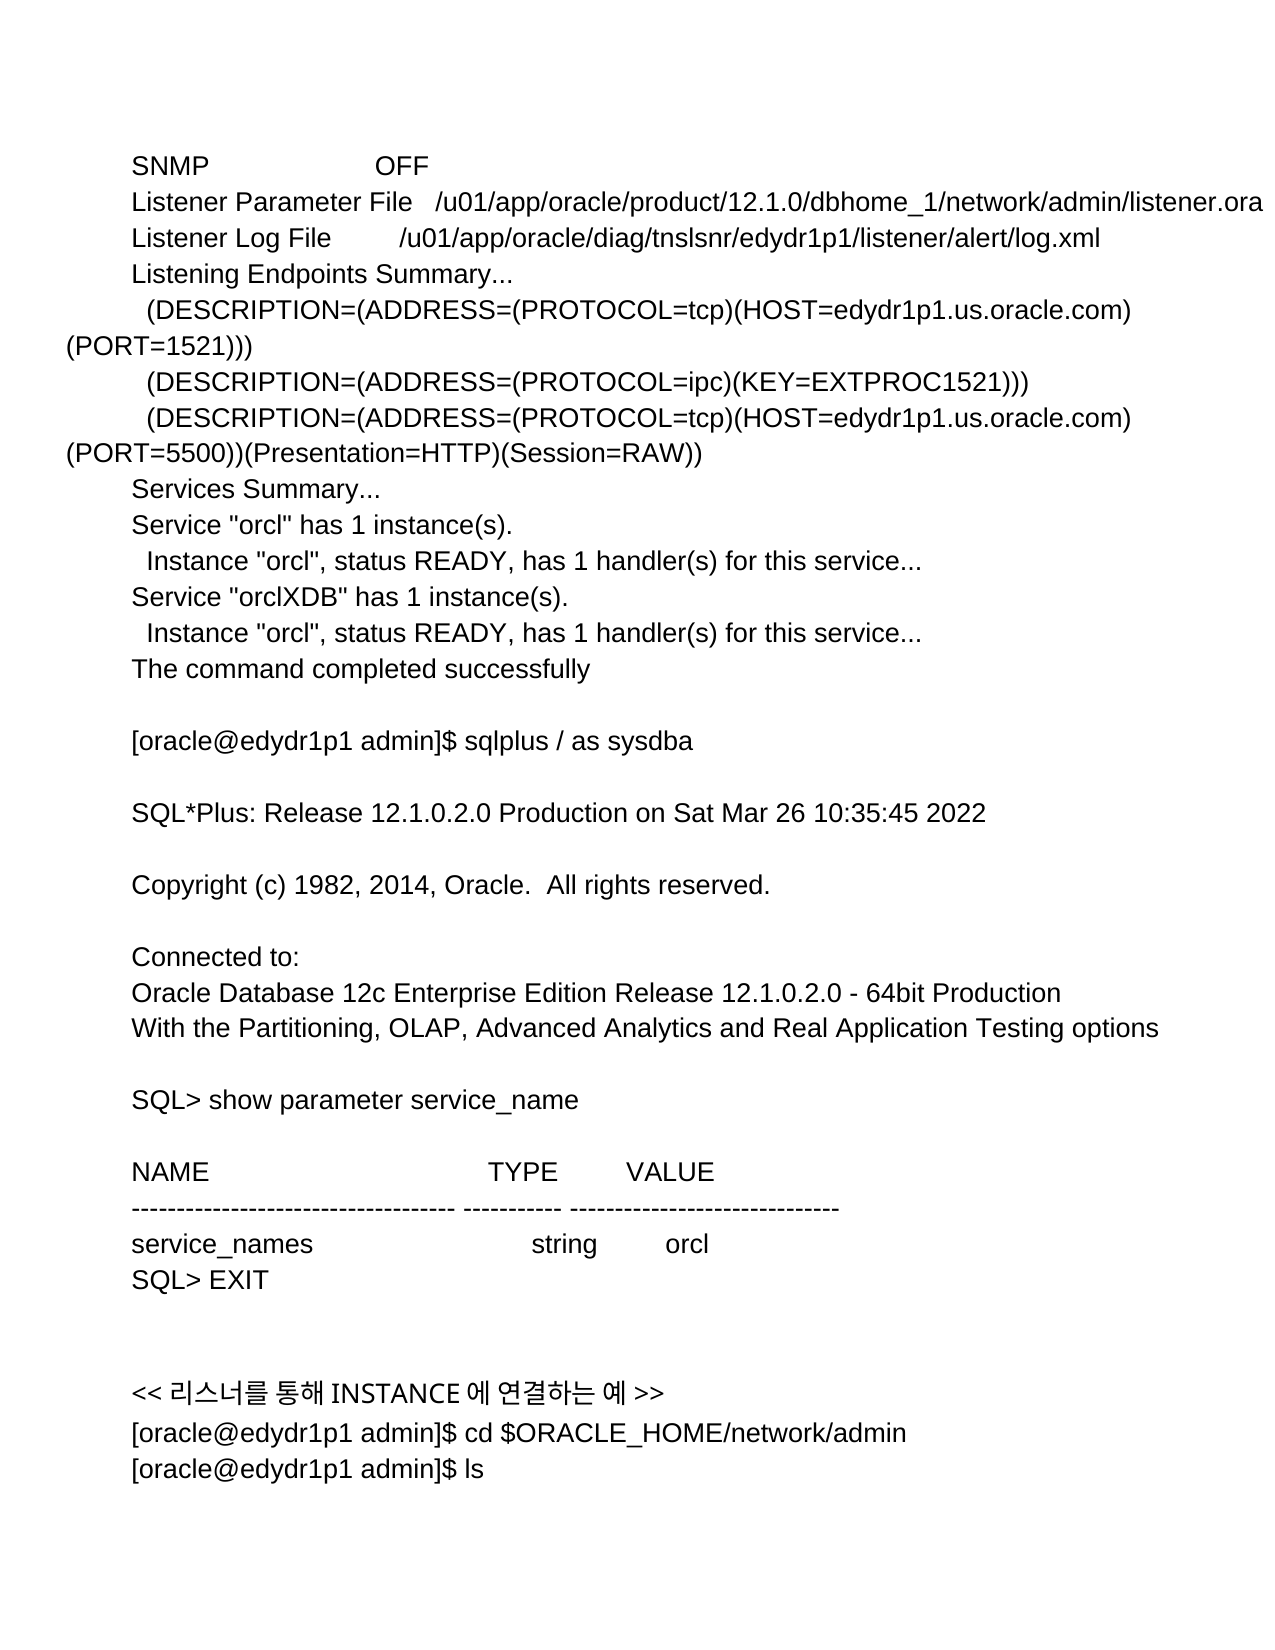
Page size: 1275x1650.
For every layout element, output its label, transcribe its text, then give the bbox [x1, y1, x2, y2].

text Service "orclXDB" has 1 instance(s). [66, 581, 1275, 612]
text Listener Log File /u01/app/oracle/diag/tnslsnr/edydr1p1/listener/alert/log.xml [66, 222, 1275, 253]
text Connected to: [66, 941, 1275, 972]
text SQL*Plus: Release 12.1.0.2.0 Production on Sat Mar 26 10:35:45 2022 [66, 797, 1275, 828]
text (DESCRIPTION=(ADDRESS=(PROTOCOL=ipc)(KEY=EXTPROC1521))) [66, 366, 1275, 397]
text Copyright (c) 1982, 2014, Oracle. All rights reserved. [66, 869, 1275, 900]
text SQL> EXIT [66, 1264, 1275, 1295]
text SNMP OFF [66, 150, 1275, 181]
text Services Summary... [66, 473, 1275, 505]
text [oracle@edydr1p1 admin]$ ls [66, 1453, 1275, 1484]
text Instance "orcl", status READY, has 1 handler(s) for this service... [66, 617, 1275, 648]
text Listener Parameter File /u01/app/oracle/product/12.1.0/dbhome_1/network/admin/listener.ora [66, 186, 1275, 217]
text [oracle@edydr1p1 admin]$ cd $ORACLE_HOME/network/admin [66, 1417, 1275, 1448]
text Listening Endpoints Summary... [66, 258, 1275, 289]
text Instance "orcl", status READY, has 1 handler(s) for this service... [66, 545, 1275, 577]
text NAME TYPE VALUE [66, 1156, 1275, 1187]
text (DESCRIPTION=(ADDRESS=(PROTOCOL=tcp)(HOST=edydr1p1.us.oracle.com)(PORT=5500))(Presentation=HTTP)(Session=RAW)) [66, 402, 1275, 469]
text Oracle Database 12c Enterprise Edition Release 12.1.0.2.0 - 64bit Production [66, 977, 1275, 1008]
text The command completed successfully [66, 653, 1275, 684]
text << 리스너를 통해 INSTANCE에 연결하는 예 >> [66, 1372, 1275, 1411]
text (DESCRIPTION=(ADDRESS=(PROTOCOL=tcp)(HOST=edydr1p1.us.oracle.com)(PORT=1521))) [66, 294, 1275, 361]
text service_names string orcl [66, 1228, 1275, 1259]
text Service "orcl" has 1 instance(s). [66, 509, 1275, 541]
text ------------------------------------ ----------- ------------------------------ [66, 1192, 1275, 1223]
text [oracle@edydr1p1 admin]$ sqlplus / as sysdba [66, 725, 1275, 756]
text With the Partitioning, OLAP, Advanced Analytics and Real Application Testing options [66, 1012, 1275, 1044]
text SQL> show parameter service_name [66, 1084, 1275, 1116]
